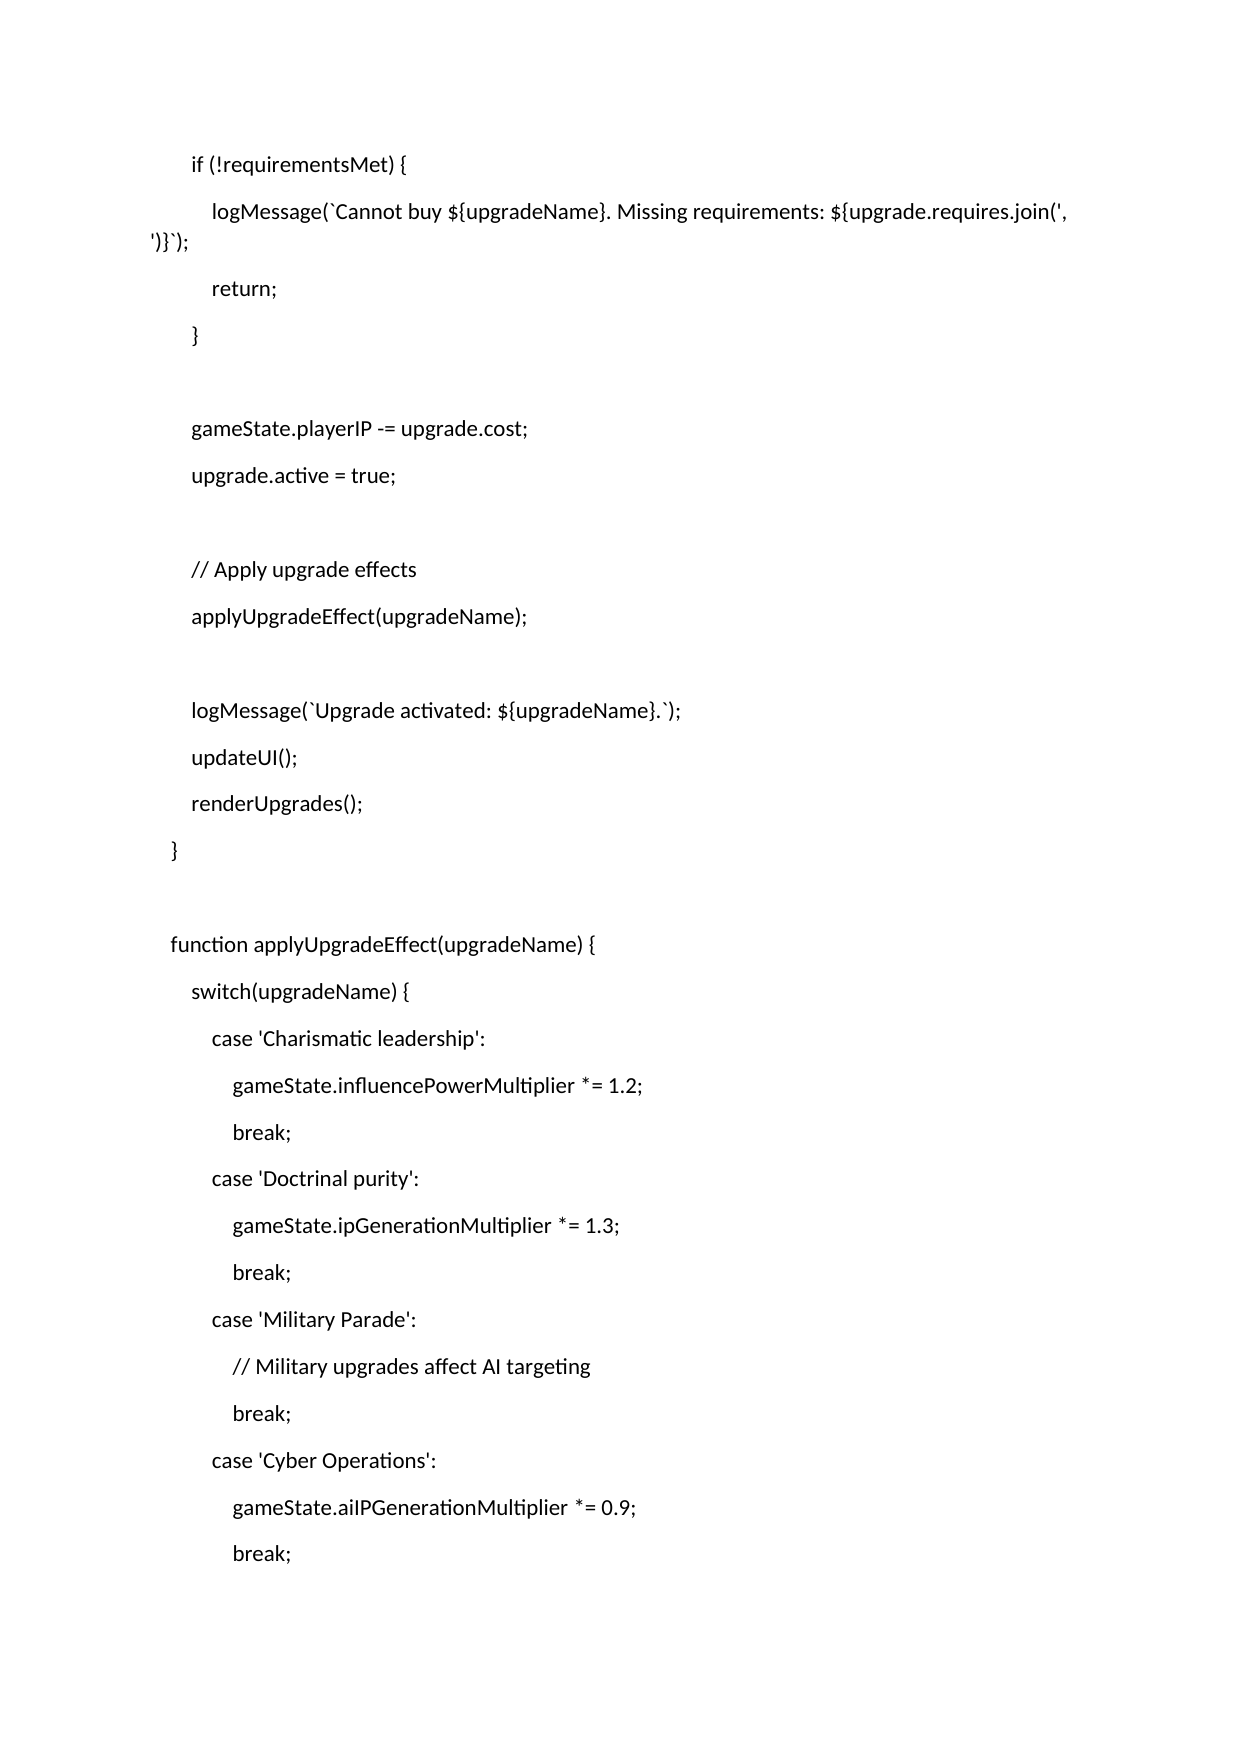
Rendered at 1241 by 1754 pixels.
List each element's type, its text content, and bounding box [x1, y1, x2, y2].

text switch(upgradeName) { [150, 977, 1090, 1005]
text return; [150, 274, 1090, 302]
text function applyUpgradeEffect(upgradeName) { [150, 930, 1090, 958]
text case 'Military Parade': [150, 1305, 1090, 1333]
text // Military upgrades affect AI targeting [150, 1352, 1090, 1380]
text upgrade.active = true; [150, 461, 1090, 489]
text break; [150, 1399, 1090, 1427]
text gameState.ipGenerationMultiplier *= 1.3; [150, 1211, 1090, 1239]
text break; [150, 1539, 1090, 1568]
text gameState.aiIPGenerationMultiplier *= 0.9; [150, 1493, 1090, 1521]
text renderUpgrades(); [150, 789, 1090, 818]
text // Apply upgrade effects [150, 555, 1090, 583]
text case 'Doctrinal purity': [150, 1164, 1090, 1193]
text gameState.playerIP -= upgrade.cost; [150, 414, 1090, 443]
text gameState.influencePowerMultiplier *= 1.2; [150, 1071, 1090, 1099]
text case 'Cyber Operations': [150, 1446, 1090, 1474]
text logMessage(`Cannot buy ${upgradeName}. Missing requirements: ${upgrade.requires.join(', ')}`); [150, 197, 1090, 255]
text case 'Charismatic leadership': [150, 1024, 1090, 1052]
text } [150, 321, 1090, 349]
text updateUI(); [150, 743, 1090, 771]
text break; [150, 1118, 1090, 1146]
text break; [150, 1258, 1090, 1286]
text applyUpgradeEffect(upgradeName); [150, 602, 1090, 630]
text if (!requirementsMet) { [150, 150, 1090, 178]
text } [150, 836, 1090, 864]
text logMessage(`Upgrade activated: ${upgradeName}.`); [150, 696, 1090, 724]
